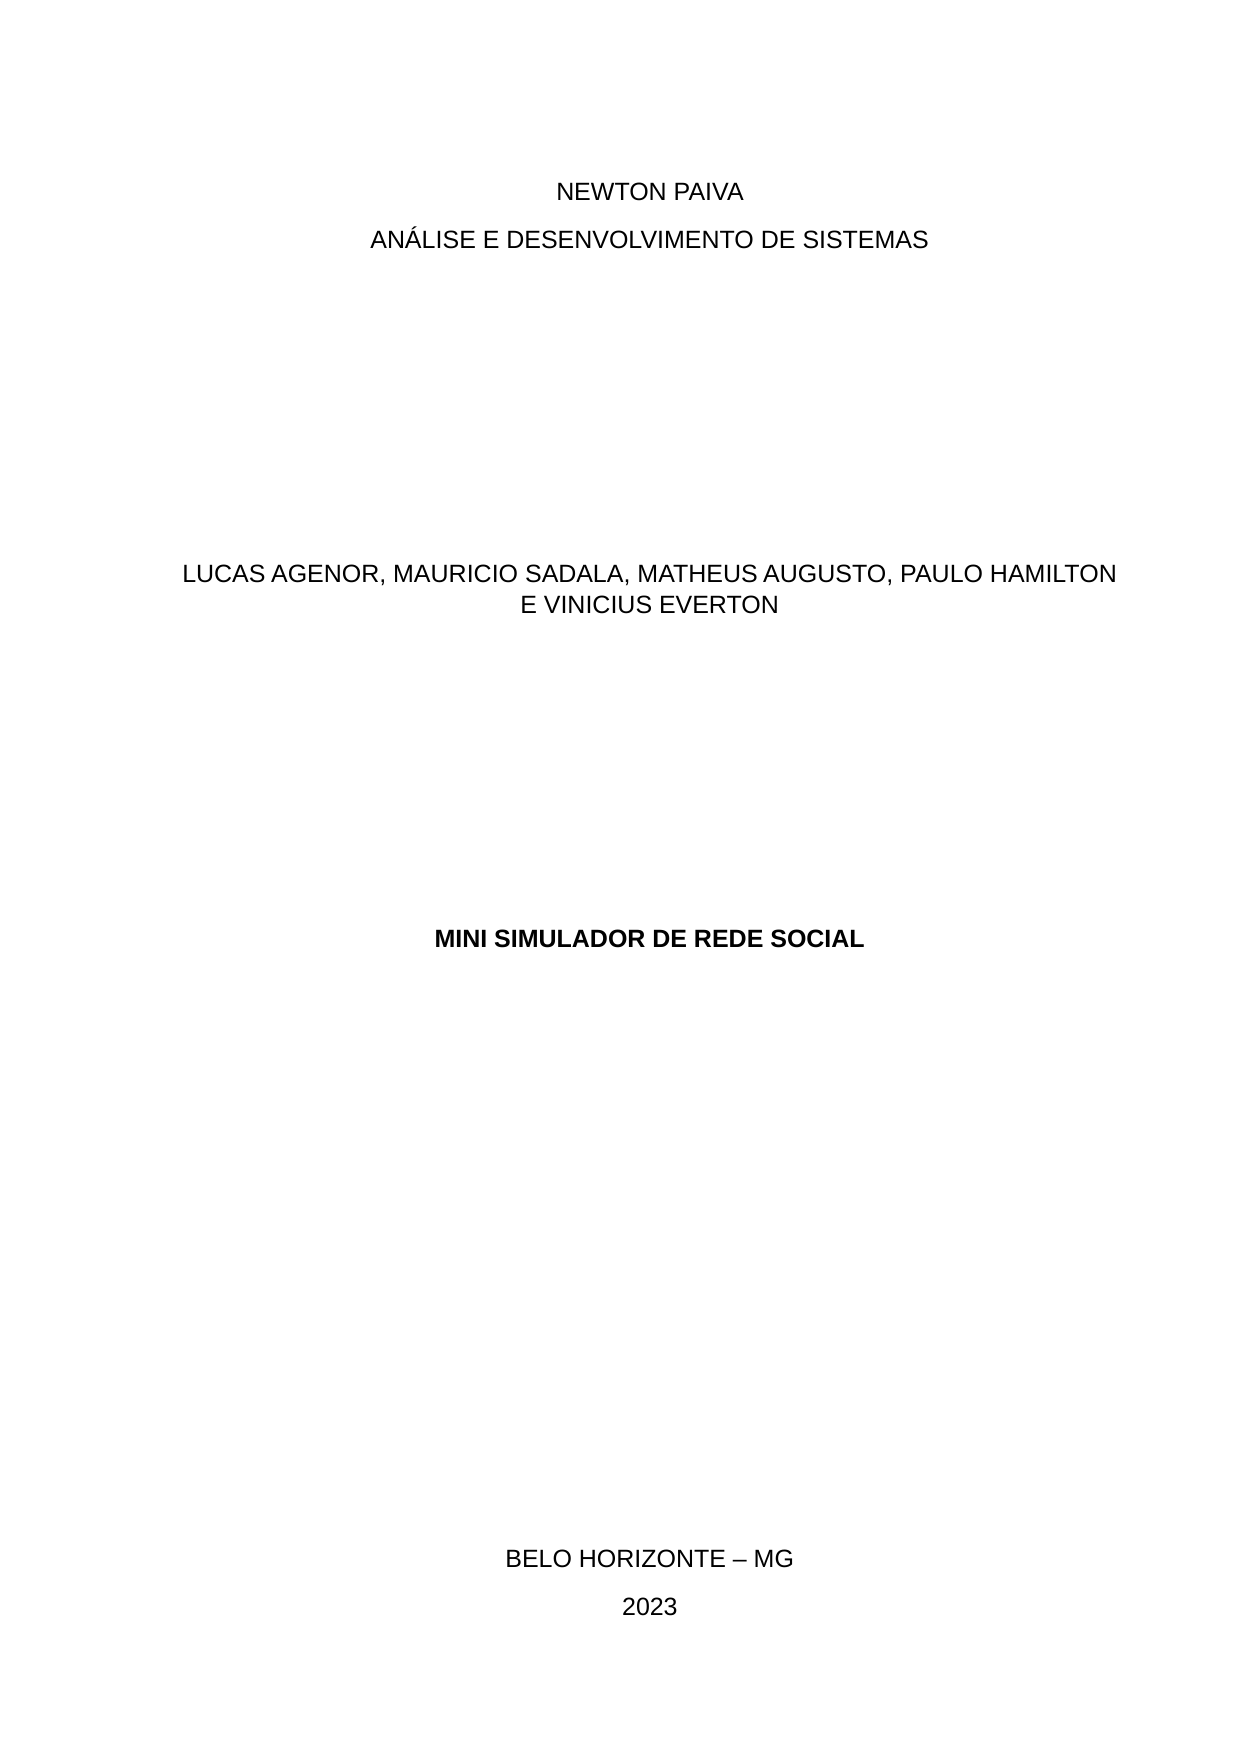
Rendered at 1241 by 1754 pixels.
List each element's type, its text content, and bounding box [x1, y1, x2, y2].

text NEWTON PAIVA [177, 177, 1122, 206]
text LUCAS AGENOR, MAURICIO SADALA, MATHEUS AUGUSTO, PAULO HAMILTON E VINICIUS EVERTON [177, 559, 1122, 619]
text MINI SIMULADOR DE REDE SOCIAL [177, 924, 1122, 953]
text BELO HORIZONTE – MG [177, 1544, 1122, 1573]
text 2023 [177, 1592, 1122, 1621]
text ANÁLISE E DESENVOLVIMENTO DE SISTEMAS [177, 225, 1122, 254]
